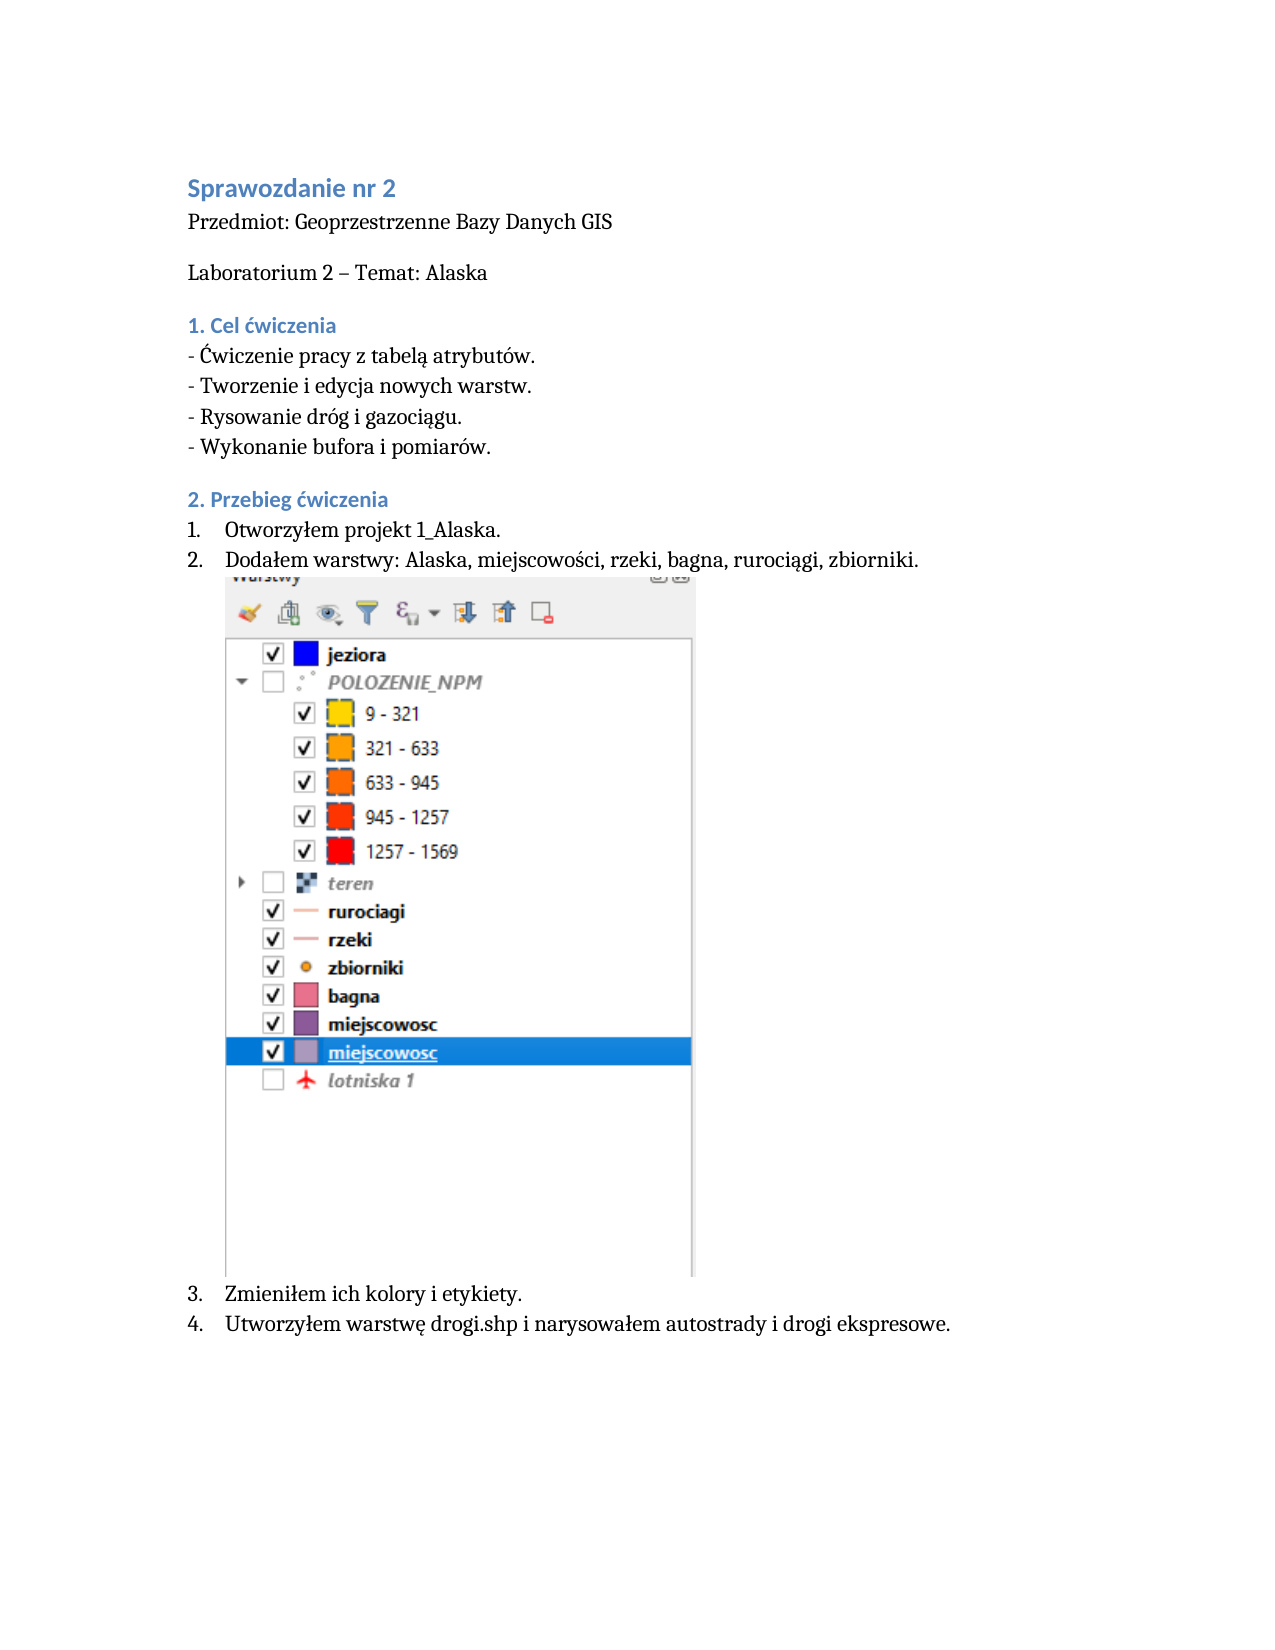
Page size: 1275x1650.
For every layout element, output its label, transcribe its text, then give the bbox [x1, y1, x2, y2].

text Przedmiot: Geoprzestrzenne Bazy Danych GIS [187, 209, 1087, 235]
subtitle 2. Przebieg ćwiczenia [187, 485, 1087, 513]
text Laboratorium 2 – Temat: Alaska [187, 260, 1087, 286]
picture [225, 577, 696, 1277]
list Zmieniłem ich kolory i etykiety. [187, 1280, 1087, 1307]
subtitle 1. Cel ćwiczenia [187, 311, 1087, 339]
list Utworzyłem warstwę drogi.shp i narysowałem autostrady i drogi ekspresowe. [187, 1311, 1087, 1337]
list Otworzyłem projekt 1_Alaska. [187, 517, 1087, 543]
list Dodałem warstwy: Alaska, miejscowości, rzeki, bagna, rurociągi, zbiorniki. [187, 547, 1087, 573]
subtitle Sprawozdanie nr 2 [187, 171, 1087, 204]
text - Ćwiczenie pracy z tabelą atrybutów. - Tworzenie i edycja nowych warstw. - Rysowanie dróg i gazociągu. - Wykonanie bufora i pomiarów. [187, 343, 1087, 460]
